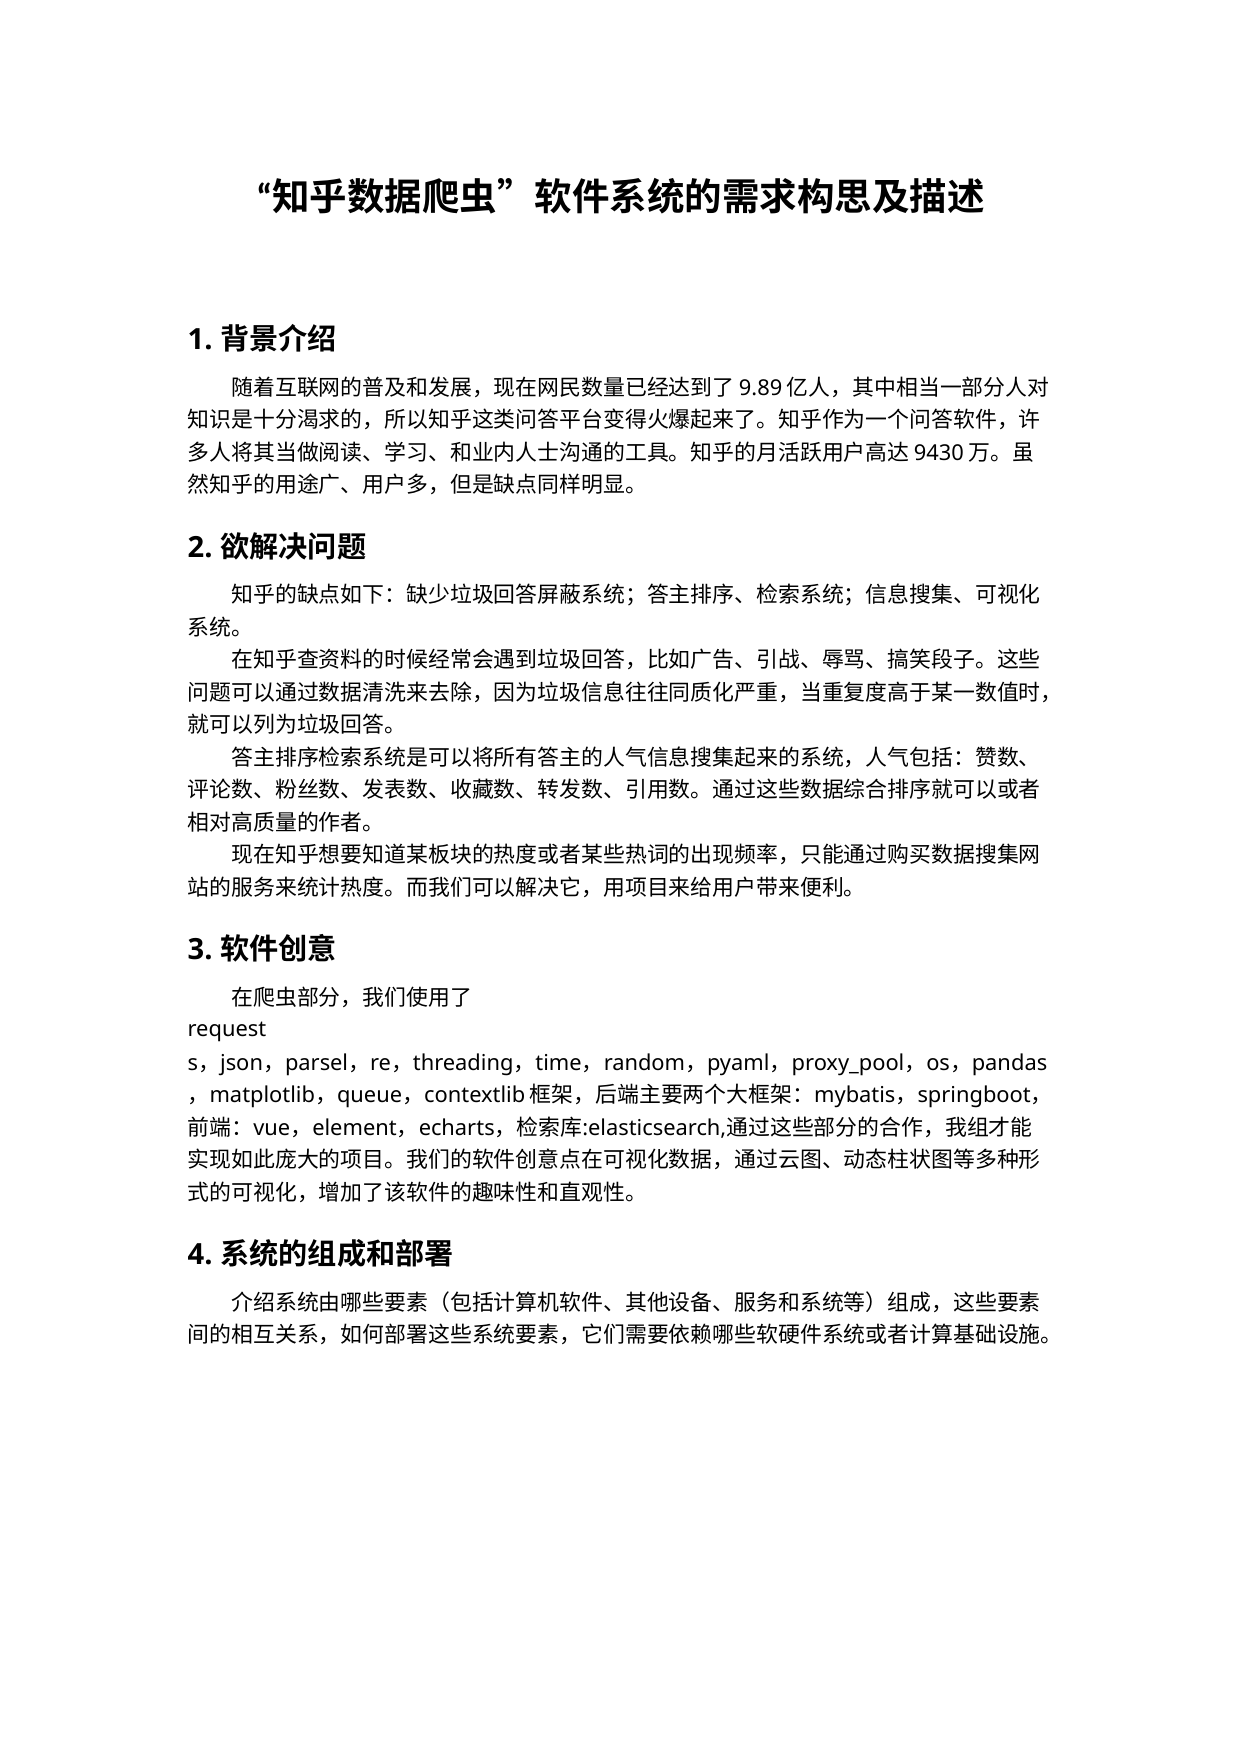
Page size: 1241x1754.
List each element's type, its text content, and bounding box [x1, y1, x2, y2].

text 随着互联网的普及和发展，现在网民数量已经达到了9.89亿人，其中相当一部分人对知识是十分渴求的，所以知乎这类问答平台变得火爆起来了。知乎作为一个问答软件，许多人将其当做阅读、学习、和业内人士沟通的工具。知乎的月活跃用户高达9430万。虽然知乎的用途广、用户多，但是缺点同样明显。 [187, 369, 1053, 499]
text 在知乎查资料的时候经常会遇到垃圾回答，比如广告、引战、辱骂、搞笑段子。这些问题可以通过数据清洗来去除，因为垃圾信息往往同质化严重，当重复度高于某一数值时，就可以列为垃圾回答。 [187, 642, 1053, 739]
subtitle 欲解决问题 [187, 512, 1053, 577]
text 现在知乎想要知道某板块的热度或者某些热词的出现频率，只能通过购买数据搜集网站的服务来统计热度。而我们可以解决它，用项目来给用户带来便利。 [187, 837, 1053, 902]
text 知乎的缺点如下：缺少垃圾回答屏蔽系统；答主排序、检索系统；信息搜集、可视化系统。 [187, 577, 1053, 642]
subtitle 背景介绍 [187, 304, 1053, 369]
subtitle 软件创意 [187, 914, 1053, 979]
subtitle “知乎数据爬虫”软件系统的需求构思及描述 [187, 162, 1053, 227]
text 答主排序检索系统是可以将所有答主的人气信息搜集起来的系统，人气包括：赞数、评论数、粉丝数、发表数、收藏数、转发数、引用数。通过这些数据综合排序就可以或者相对高质量的作者。 [187, 739, 1053, 837]
text 介绍系统由哪些要素（包括计算机软件、其他设备、服务和系统等）组成，这些要素间的相互关系，如何部署这些系统要素，它们需要依赖哪些软硬件系统或者计算基础设施。 [187, 1284, 1053, 1349]
subtitle 系统的组成和部署 [187, 1219, 1053, 1284]
text 在爬虫部分，我们使用了requests，json，parsel，re，threading，time，random，pyaml，proxy_pool，os，pandas，matplotlib，queue，contextlib框架，后端主要两个大框架：mybatis，springboot，前端：vue，element，echarts，检索库:elasticsearch,通过这些部分的合作，我组才能实现如此庞大的项目。我们的软件创意点在可视化数据，通过云图、动态柱状图等多种形式的可视化，增加了该软件的趣味性和直观性。 [187, 979, 1053, 1207]
